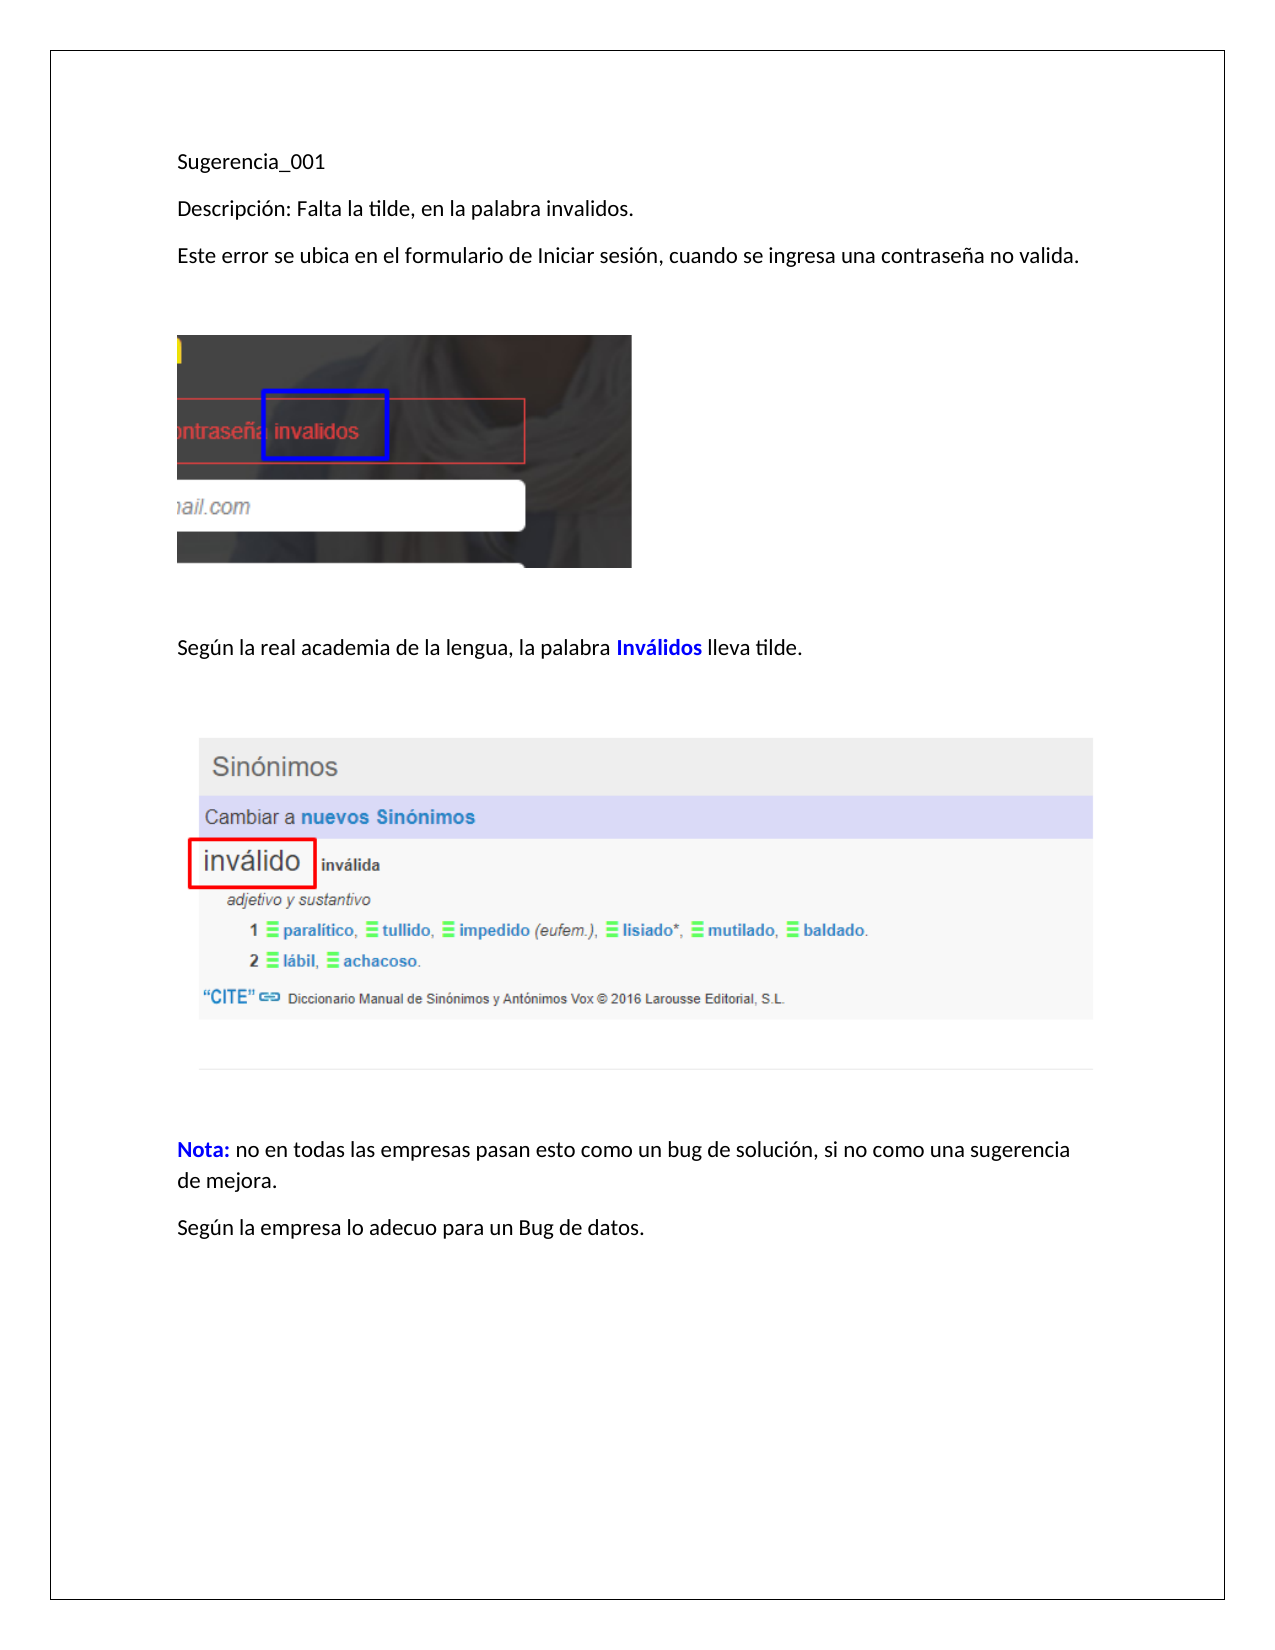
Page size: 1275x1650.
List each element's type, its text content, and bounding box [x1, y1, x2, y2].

text Este error se ubica en el formulario de Iniciar sesión, cuando se ingresa una contraseña no valida. [177, 241, 1098, 269]
picture [177, 727, 1098, 1070]
text Sugerencia_001 [177, 147, 1098, 176]
text Según la empresa lo adecuo para un Bug de datos. [177, 1213, 1098, 1241]
text Según la real academia de la lengua, la palabra Inválidos lleva tilde. [177, 633, 1098, 662]
text Nota: no en todas las empresas pasan esto como un bug de solución, si no como una sugerencia de mejora. [177, 1136, 1098, 1194]
text Descripción: Falta la tilde, en la palabra invalidos. [177, 194, 1098, 222]
picture [177, 335, 632, 568]
